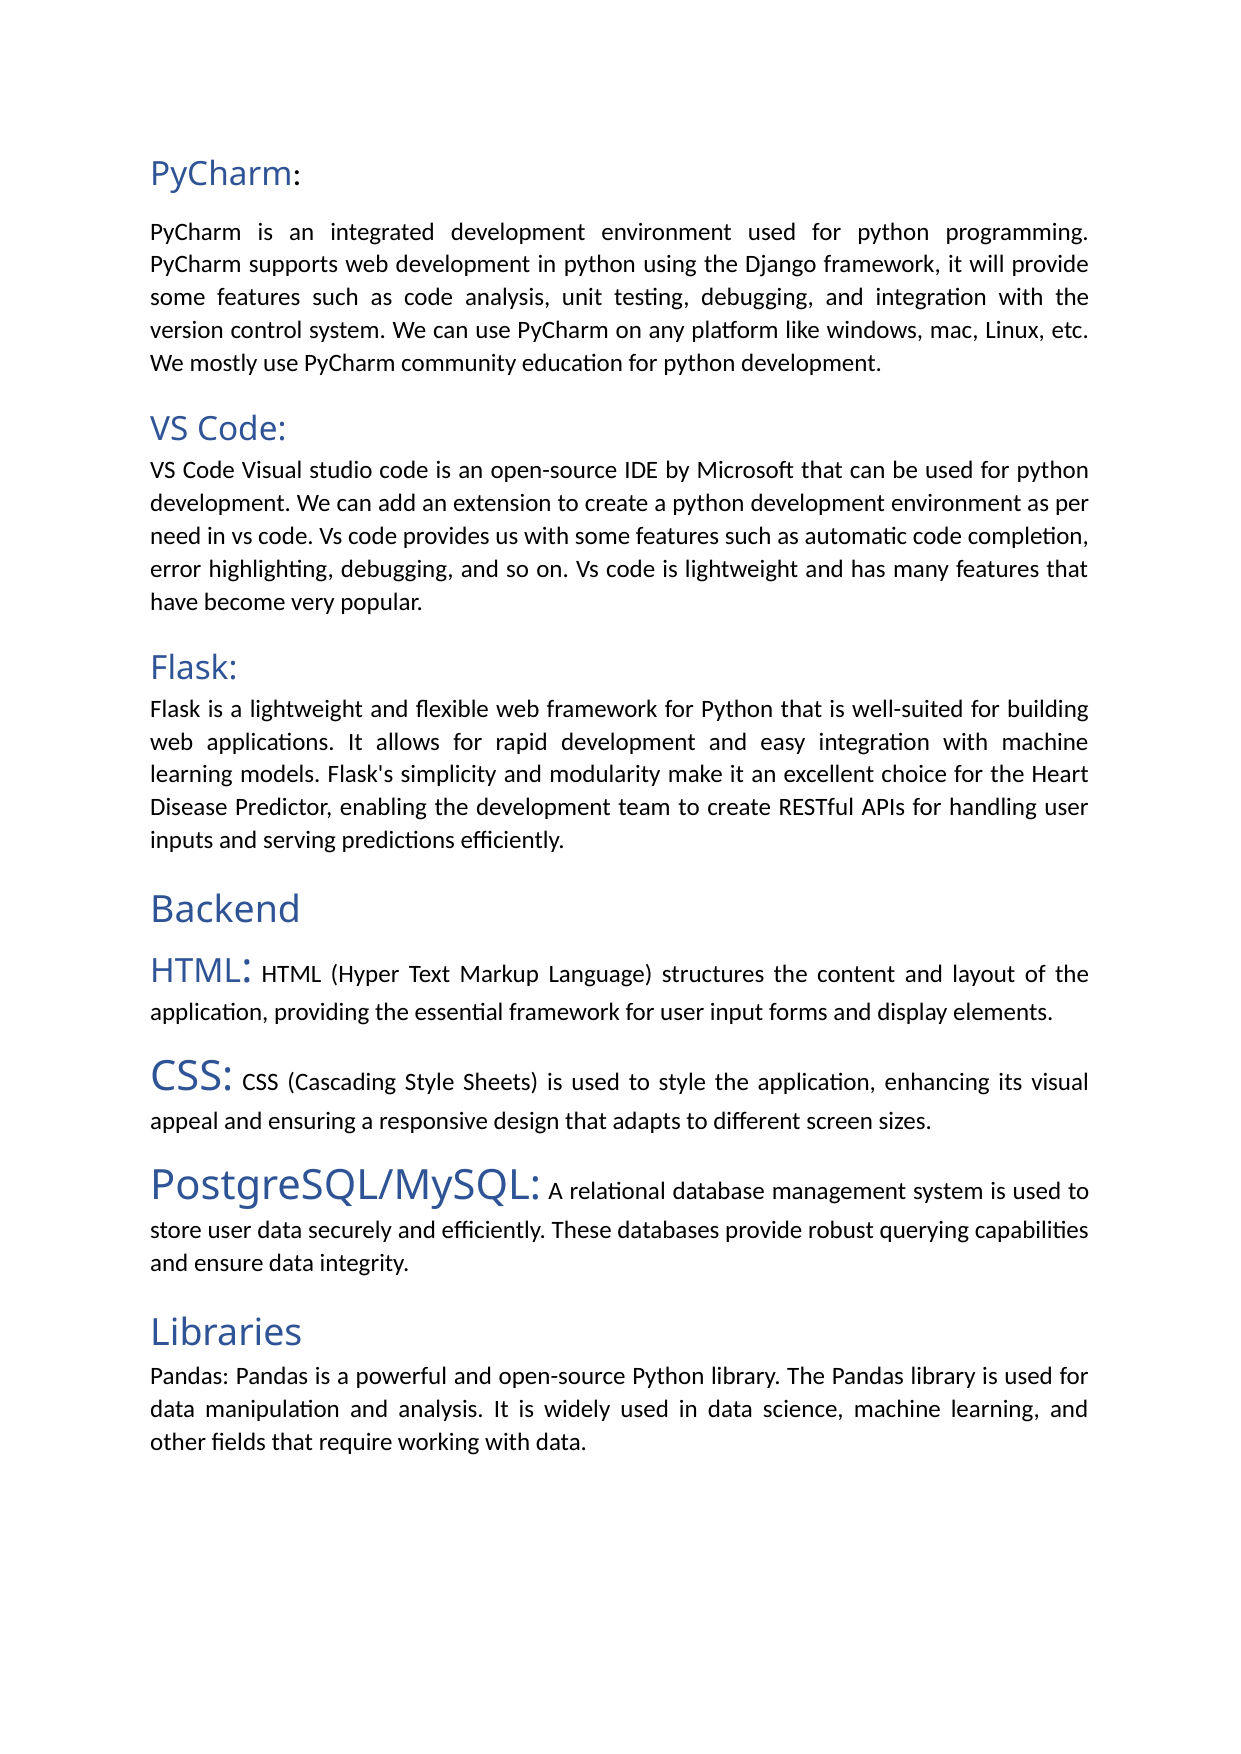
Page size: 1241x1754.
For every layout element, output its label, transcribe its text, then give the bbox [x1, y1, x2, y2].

subtitle Backend [150, 882, 1090, 933]
subtitle VS Code: [150, 405, 1090, 451]
text PyCharm: [150, 150, 1090, 195]
text PostgreSQL/MySQL: A relational database management system is used to store user data securely and efficiently. These databases provide robust querying capabilities and ensure data integrity. [150, 1155, 1090, 1277]
subtitle Libraries [150, 1305, 1090, 1356]
text Flask is a lightweight and flexible web framework for Python that is well-suited for building web applications. It allows for rapid development and easy integration with machine learning models. Flask's simplicity and modularity make it an excellent choice for the Heart Disease Predictor, enabling the development team to create RESTful APIs for handling user inputs and serving predictions efficiently. [150, 693, 1090, 855]
subtitle Flask: [150, 644, 1090, 689]
text PyCharm is an integrated development environment used for python programming. PyCharm supports web development in python using the Django framework, it will provide some features such as code analysis, unit testing, debugging, and integration with the version control system. We can use PyCharm on any platform like windows, mac, Linux, etc. We mostly use PyCharm community education for python development. [150, 216, 1090, 378]
text CSS: CSS (Cascading Style Sheets) is used to style the application, enhancing its visual appeal and ensuring a responsive design that adapts to different screen sizes. [150, 1046, 1090, 1136]
text Pandas: Pandas is a powerful and open-source Python library. The Pandas library is used for data manipulation and analysis. It is widely used in data science, machine learning, and other fields that require working with data. [150, 1360, 1090, 1456]
text HTML: HTML (Hyper Text Markup Language) structures the content and layout of the application, providing the essential framework for user input forms and display elements. [150, 937, 1090, 1027]
text VS Code Visual studio code is an open-source IDE by Microsoft that can be used for python development. We can add an extension to create a python development environment as per need in vs code. Vs code provides us with some features such as automatic code completion, error highlighting, debugging, and so on. Vs code is lightweight and has many features that have become very popular. [150, 454, 1090, 616]
